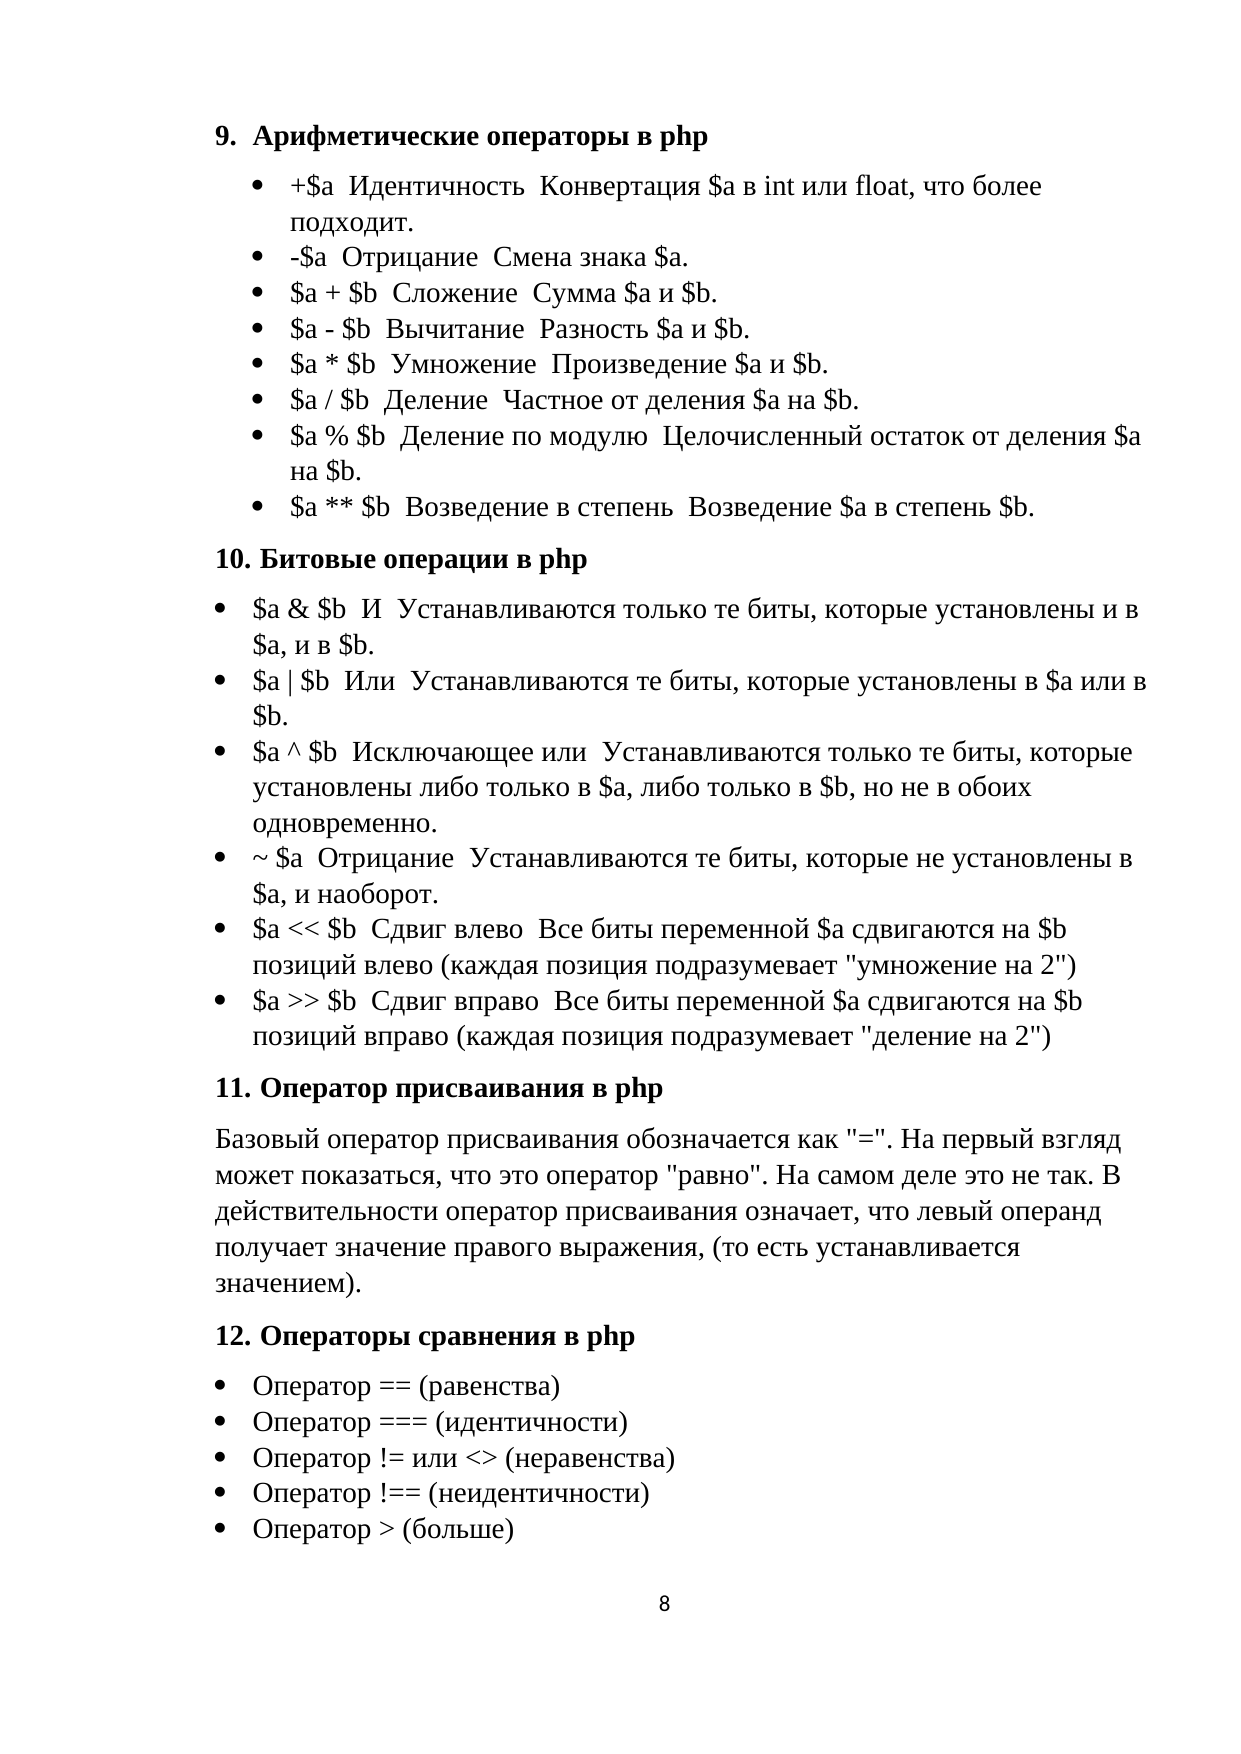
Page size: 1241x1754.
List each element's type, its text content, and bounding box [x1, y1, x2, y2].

title Битовые операции в php [215, 541, 1152, 575]
list Оператор == (равенства) [215, 1368, 1152, 1402]
title Операторы сравнения в php [215, 1318, 1152, 1352]
list $a - $b Вычитание Разность $a и $b. [252, 311, 1152, 344]
list Оператор !== (неидентичности) [215, 1475, 1152, 1509]
list $a / $b Деление Частное от деления $a на $b. [252, 382, 1152, 416]
list $a ** $b Возведение в степень Возведение $a в степень $b. [252, 489, 1152, 522]
title Оператор присваивания в php [215, 1071, 1152, 1104]
list $a << $b Сдвиг влево Все биты переменной $a сдвигаются на $b позиций влево (каждая позиция подразумевает "умножение на 2") [215, 912, 1152, 981]
list $a | $b Или Устанавливаются те биты, которые установлены в $a или в $b. [215, 663, 1152, 732]
list +$a Идентичность Конвертация $a в int или float, что более подходит. [252, 168, 1152, 238]
list Оператор != или <> (неравенства) [215, 1440, 1152, 1473]
list $a ^ $b Исключающее или Устанавливаются только те биты, которые установлены либо только в $a, либо только в $b, но не в обоих одновременно. [215, 734, 1152, 838]
list $a + $b Сложение Сумма $a и $b. [252, 275, 1152, 309]
list $a & $b И Устанавливаются только те биты, которые установлены и в $a, и в $b. [215, 591, 1152, 661]
list ~ $a Отрицание Устанавливаются те биты, которые не установлены в $a, и наоборот. [215, 840, 1152, 909]
list Оператор > (больше) [215, 1511, 1152, 1545]
list -$a Отрицание Смена знака $a. [252, 239, 1152, 273]
text Базовый оператор присваивания обозначается как "=". На первый взгляд может показаться, что это оператор "равно". На самом деле это не так. В действительности оператор присваивания означает, что левый операнд получает значение правого выражения, (то есть устанавливается значением). [215, 1121, 1152, 1299]
list $a * $b Умножение Произведение $a и $b. [252, 346, 1152, 380]
list $a % $b Деление по модулю Целочисленный остаток от деления $a на $b. [252, 418, 1152, 487]
list $a >> $b Сдвиг вправо Все биты переменной $a сдвигаются на $b позиций вправо (каждая позиция подразумевает "деление на 2") [215, 983, 1152, 1052]
list Оператор === (идентичности) [215, 1404, 1152, 1438]
title Арифметические операторы в php [215, 118, 1152, 152]
